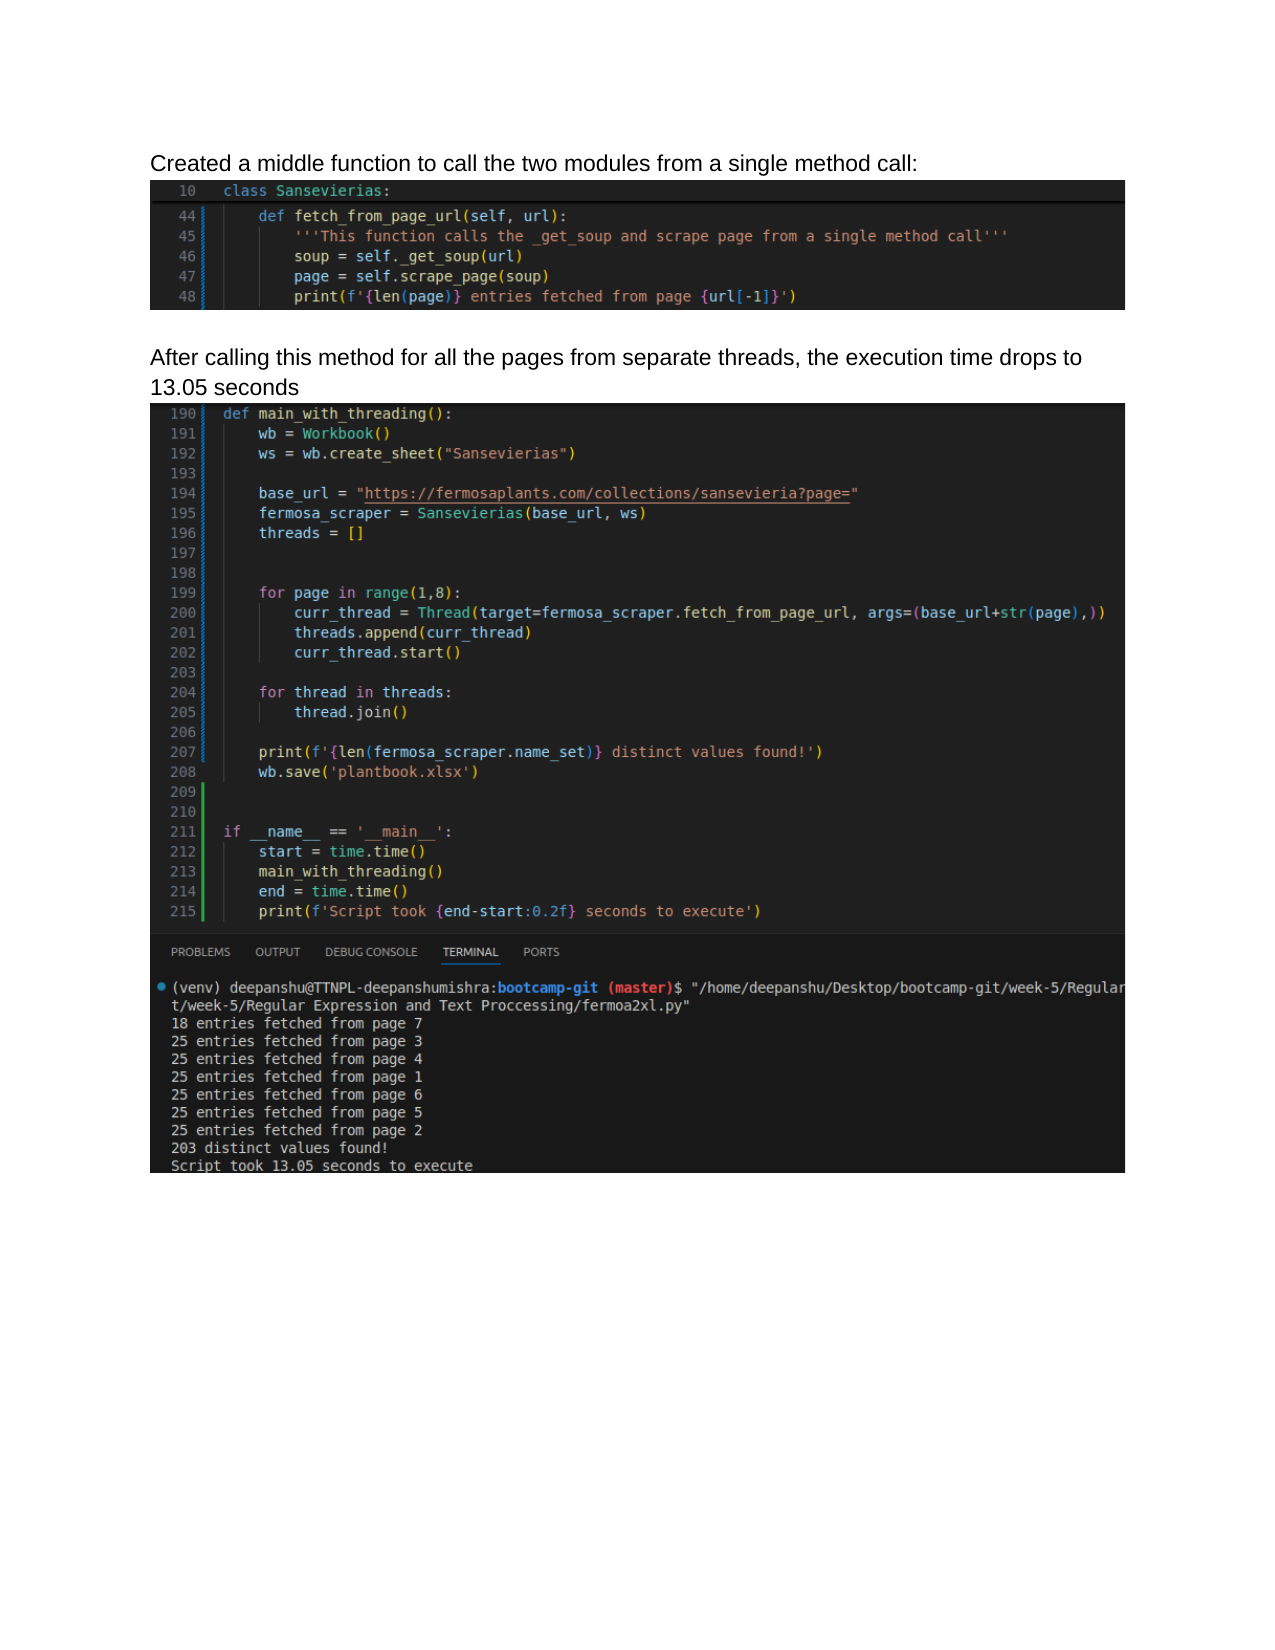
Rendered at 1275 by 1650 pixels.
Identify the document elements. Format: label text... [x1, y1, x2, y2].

text After calling this method for all the pages from separate threads, the execution time drops to 13.05 seconds [150, 343, 1125, 400]
picture [150, 403, 1125, 1173]
picture [150, 180, 1125, 310]
text Created a middle function to call the two modules from a single method call: [150, 150, 1125, 180]
